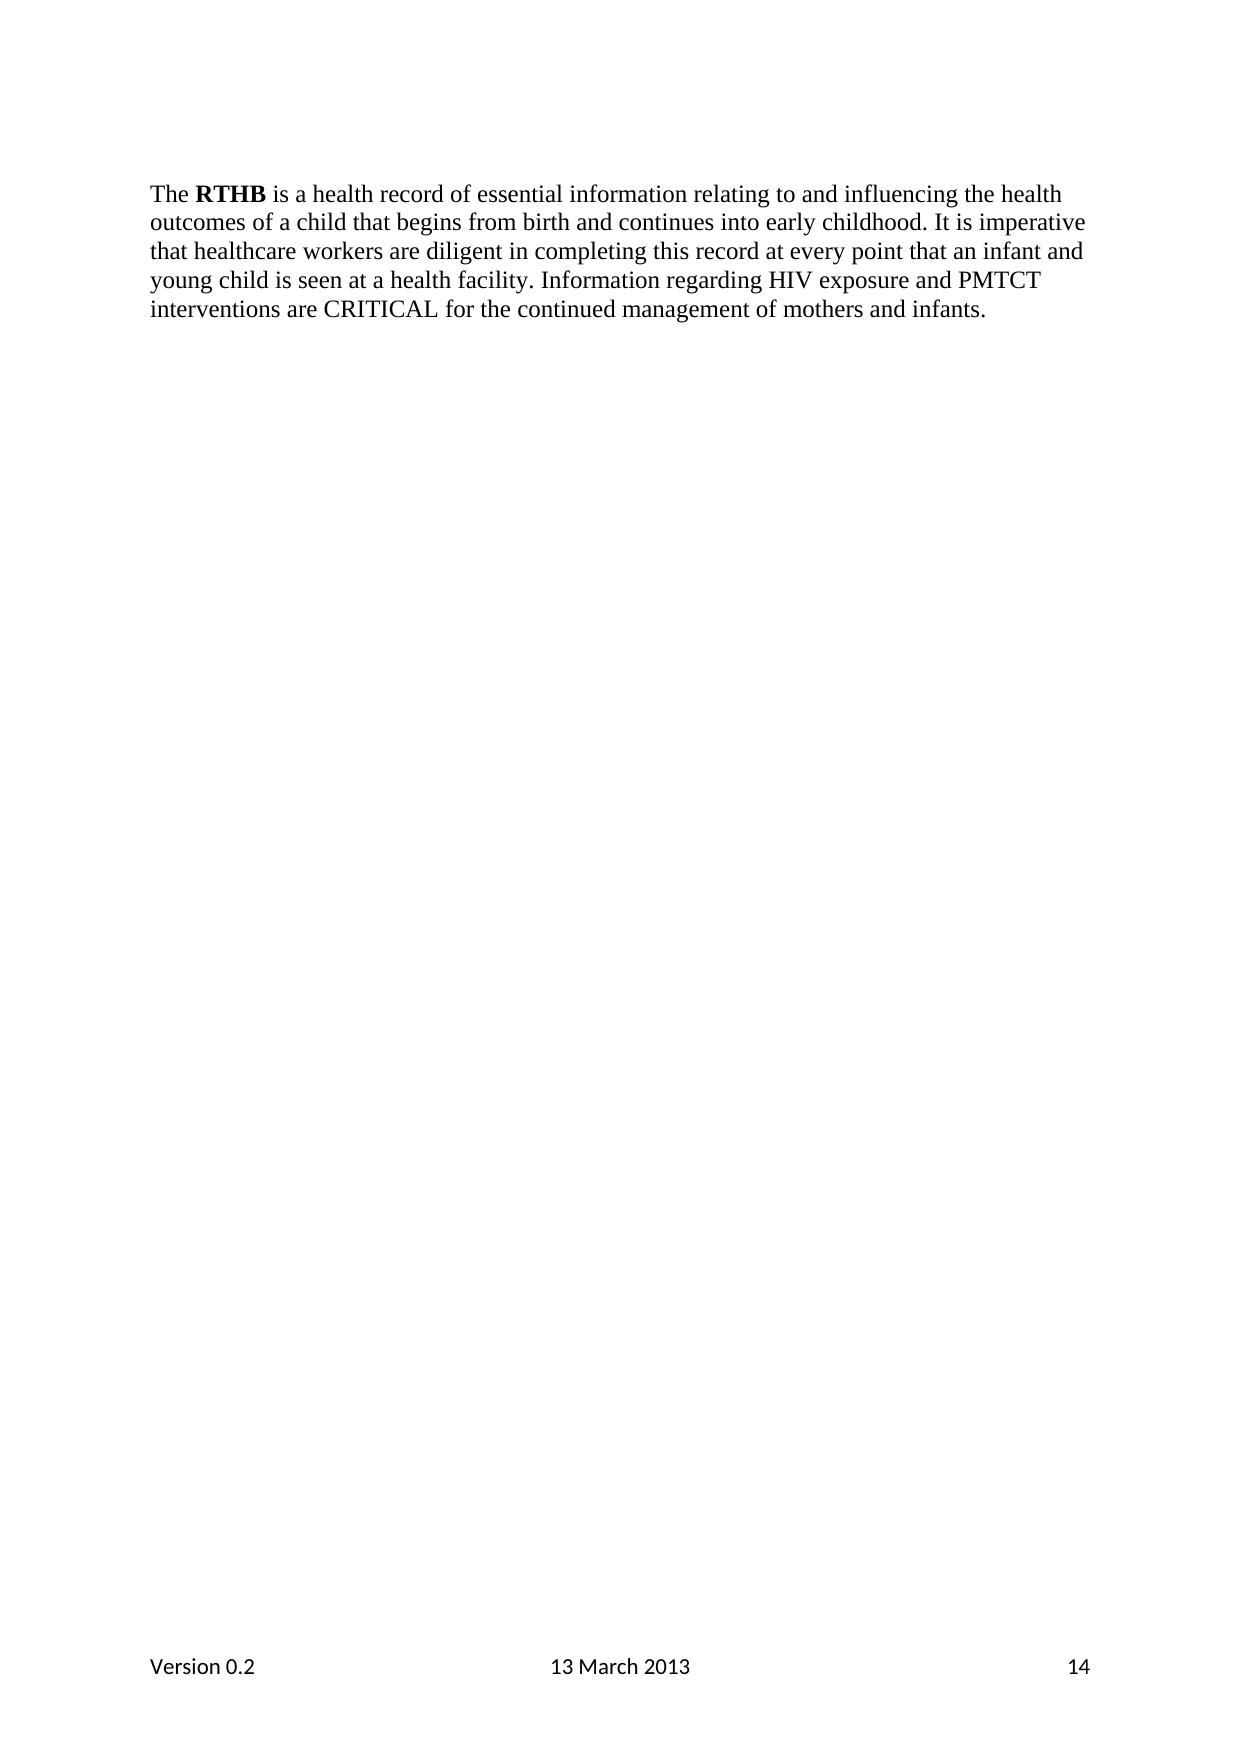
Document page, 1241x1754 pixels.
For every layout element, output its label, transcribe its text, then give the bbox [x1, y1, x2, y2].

text The RTHB is a health record of essential information relating to and influencing the health outcomes of a child that begins from birth and continues into early childhood. It is imperative that healthcare workers are diligent in completing this record at every point that an infant and young child is seen at a health facility. Information regarding HIV exposure and PMTCT interventions are CRITICAL for the continued management of mothers and infants. [150, 179, 1090, 322]
